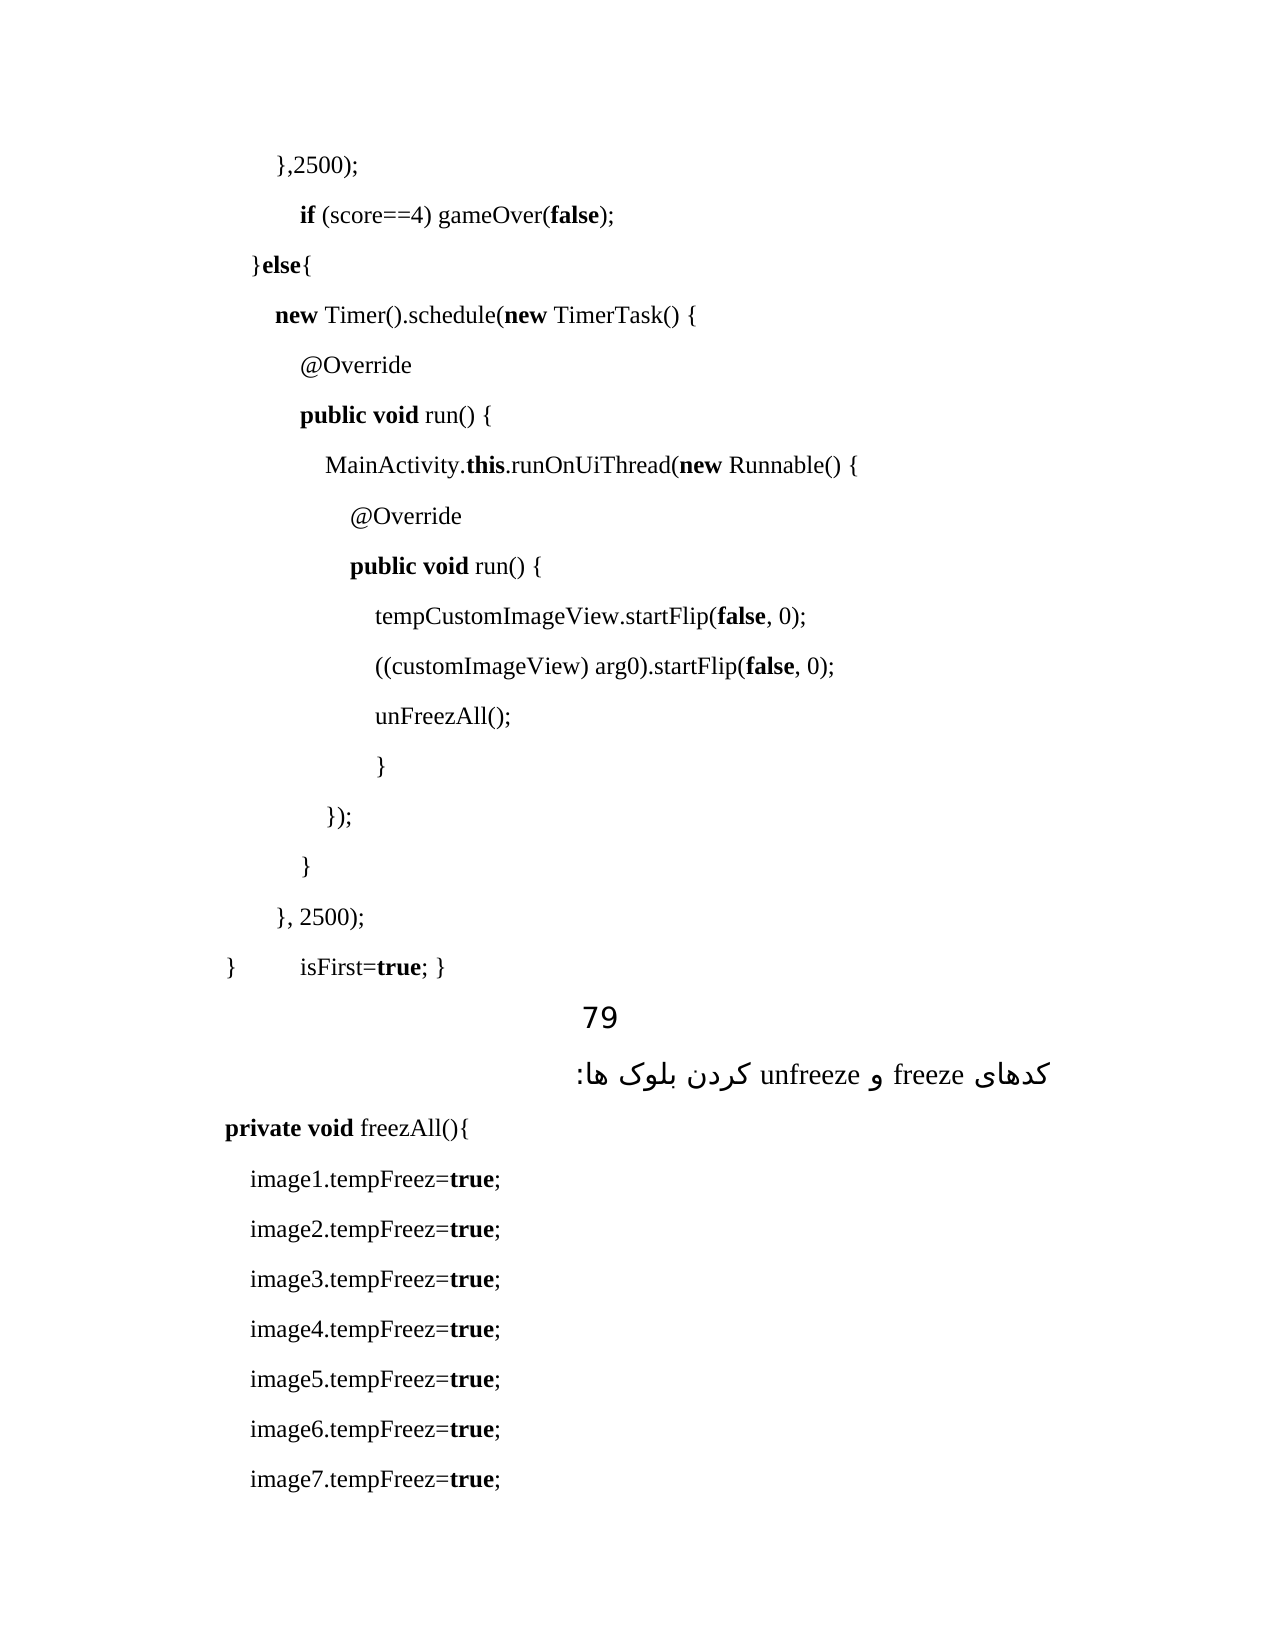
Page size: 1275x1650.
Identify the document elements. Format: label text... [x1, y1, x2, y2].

text } [150, 851, 1125, 882]
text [150, 451, 1125, 482]
text image2.tempFreez=true; [225, 1214, 1125, 1245]
text image4.tempFreez=true; [225, 1314, 1125, 1345]
text public void run() { [150, 551, 1125, 582]
text }, 2500); [150, 902, 1125, 933]
text private void freezAll(){ [225, 1113, 1125, 1144]
text }); [150, 801, 1125, 832]
text image7.tempFreez=true; [225, 1464, 1125, 1495]
text }else{ [150, 250, 1125, 281]
text unFreezAll(); [150, 701, 1125, 732]
text image3.tempFreez=true; [225, 1264, 1125, 1295]
text tempCustomImageView.startFlip(false, 0); [150, 601, 1125, 632]
text image1.tempFreez=true; [225, 1164, 1125, 1195]
text image6.tempFreez=true; [225, 1414, 1125, 1445]
text } isFirst=true; } [225, 952, 1125, 983]
text } [300, 751, 1125, 782]
text public void run() { [150, 401, 1125, 432]
text new Timer().schedule(new TimerTask() { [150, 300, 1125, 331]
text کدهای freeze و unfreeze کردن بلوک ها: [150, 1057, 1050, 1094]
text if (score==4) gameOver(false); [150, 200, 1125, 231]
text ((customImageView) arg0).startFlip(false, 0); [150, 651, 1125, 682]
text @Override [150, 501, 1125, 532]
text @Override [150, 350, 1125, 381]
text image5.tempFreez=true; [225, 1364, 1125, 1395]
text 79 [150, 1002, 1050, 1038]
text },2500); [150, 150, 1125, 181]
